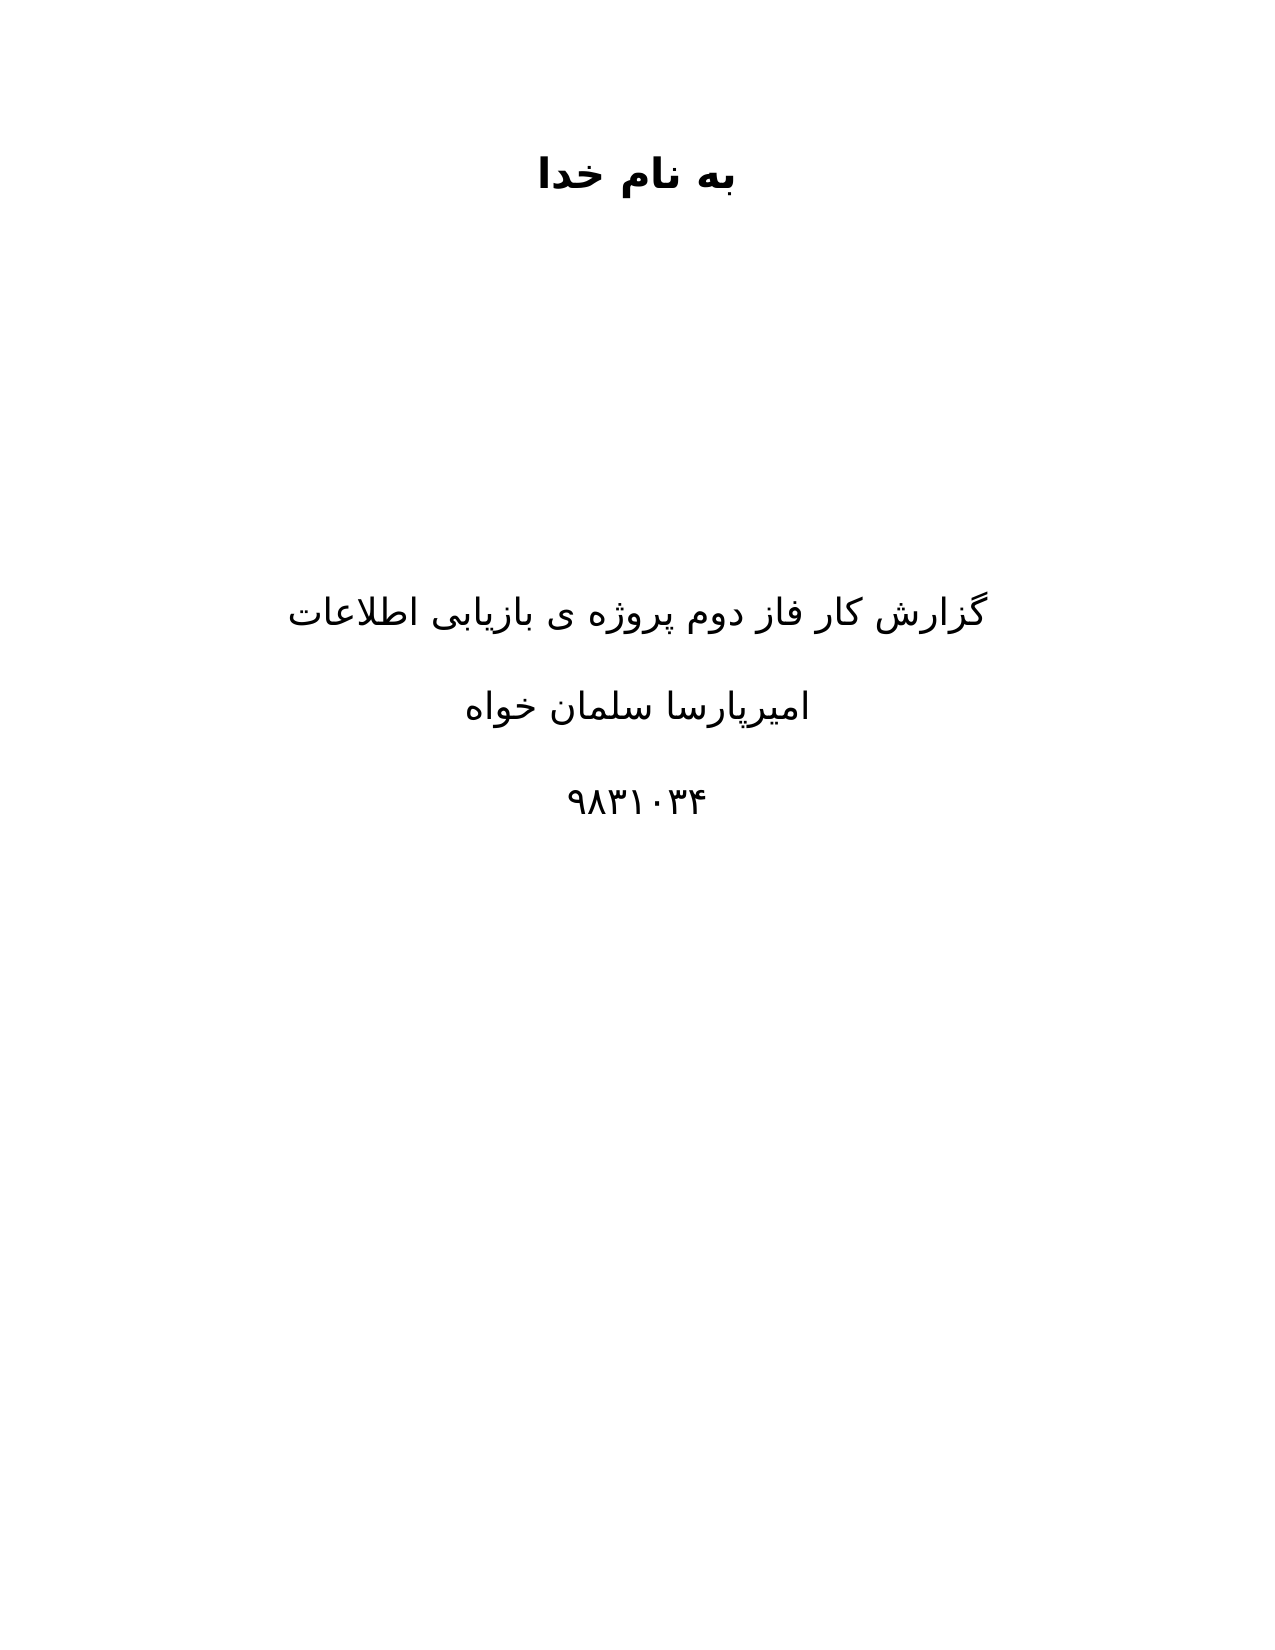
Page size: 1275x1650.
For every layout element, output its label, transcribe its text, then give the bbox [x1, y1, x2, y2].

text ۹۸۳۱۰۳۴ [150, 779, 1125, 823]
text گزارش کار فاز دوم پروژه ی بازیابی اطلاعات [150, 590, 1125, 634]
text به نام خدا [150, 150, 1125, 198]
text امیرپارسا سلمان خواه [150, 685, 1125, 728]
